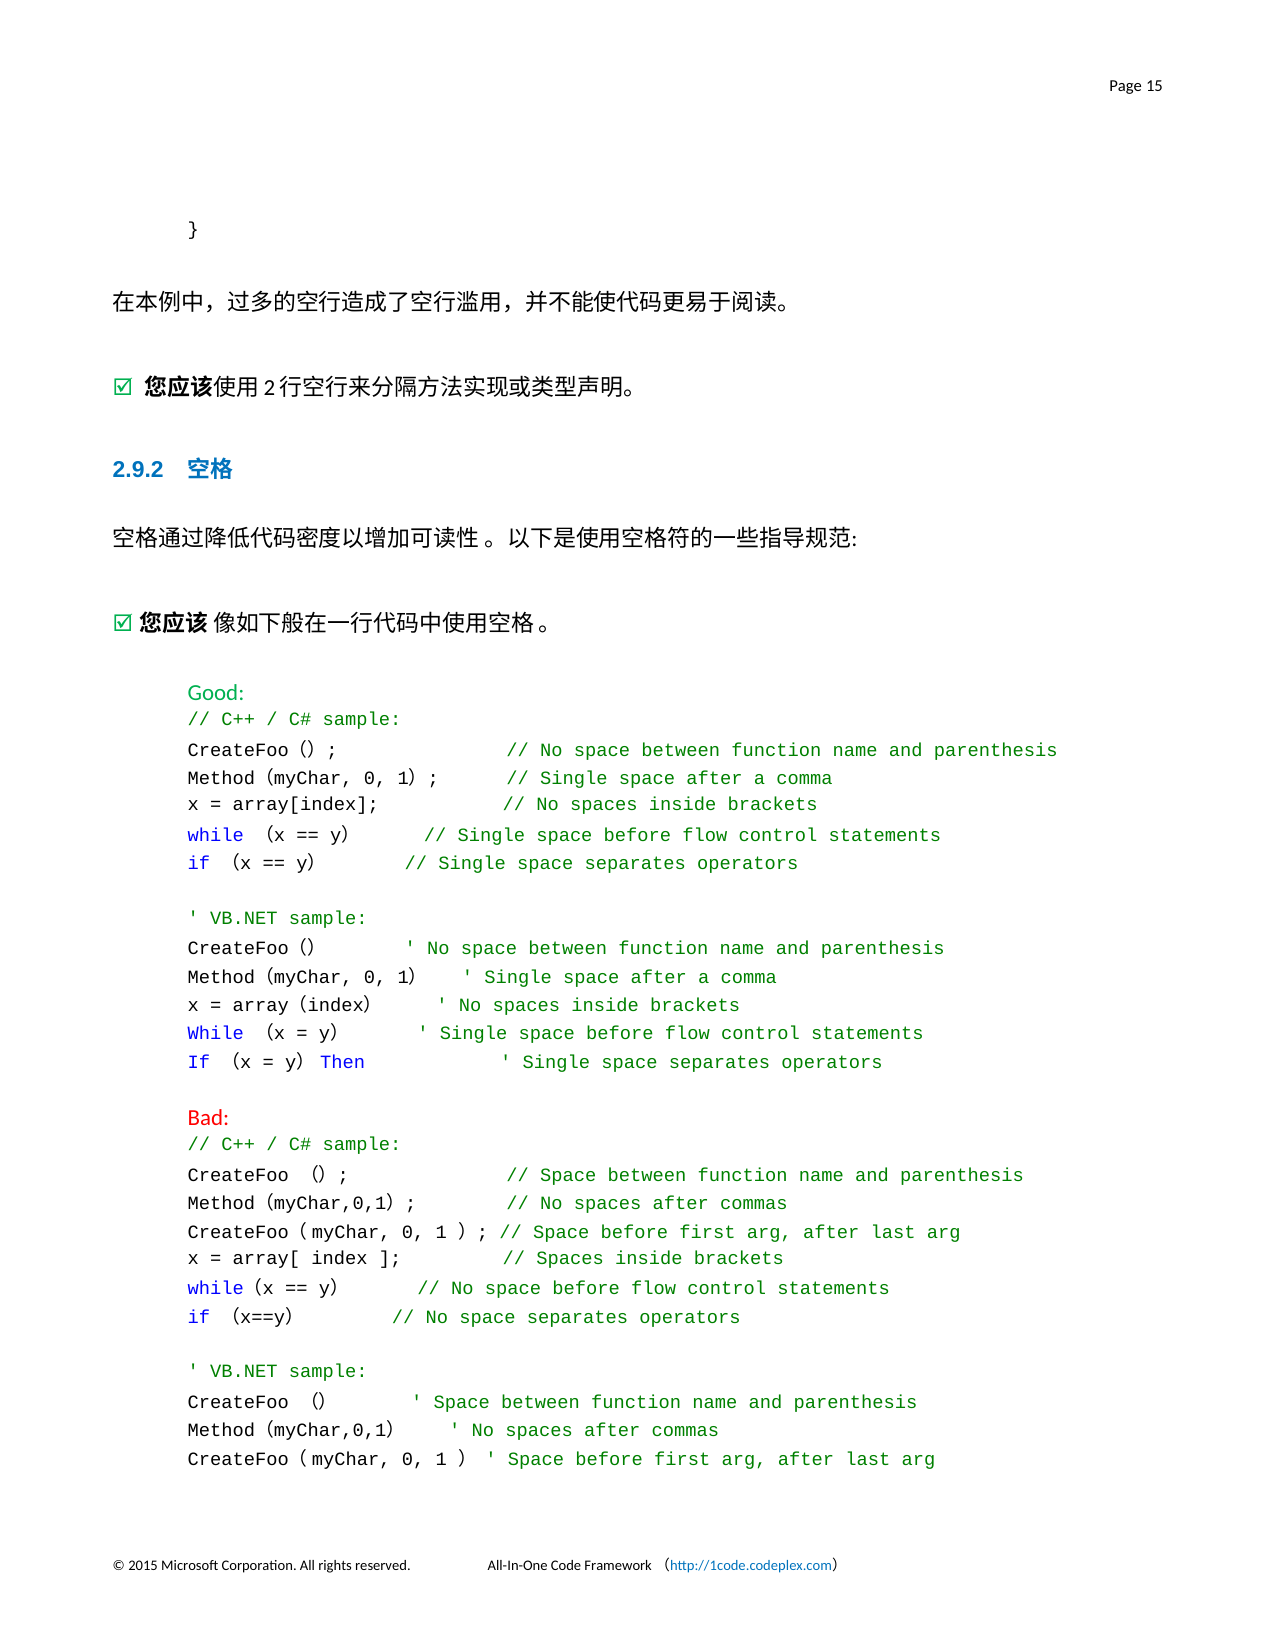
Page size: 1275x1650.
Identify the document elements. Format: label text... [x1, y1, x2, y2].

text While （x = y） ' Single space before flow control statements [187, 1018, 1162, 1047]
text Method（myChar, 0, 1）; // Single space after a comma [187, 763, 1162, 792]
text x = array[index]; // No spaces inside brackets [187, 792, 1162, 820]
text x = array[ index ]; // Spaces inside brackets [187, 1245, 1162, 1273]
text CreateFoo （） ' Space between function name and parenthesis [187, 1387, 1162, 1415]
text ' VB.NET sample: [187, 1358, 1162, 1387]
text Good: [187, 678, 1162, 707]
text 您应该 像如下般在一行代码中使用空格 。 [112, 593, 1162, 650]
text if （x == y） // Single space separates operators [187, 848, 1162, 877]
text Bad: [187, 1103, 1162, 1132]
text If （x = y） Then ' Single space separates operators [187, 1047, 1162, 1075]
text // C++ / C# sample: [187, 707, 1162, 735]
text CreateFoo（）; // No space between function name and parenthesis [187, 735, 1162, 763]
text CreateFoo（ myChar, 0, 1 ）; // Space before first arg, after last arg [187, 1217, 1162, 1245]
text x = array（index） ' No spaces inside brackets [187, 990, 1162, 1018]
text while （x == y） // Single space before flow control statements [187, 820, 1162, 848]
text Method（myChar,0,1） ' No spaces after commas [187, 1415, 1162, 1443]
text Method（myChar, 0, 1） ' Single space after a comma [187, 962, 1162, 990]
text } [187, 216, 1162, 244]
text Method（myChar,0,1）; // No spaces after commas [187, 1188, 1162, 1217]
text // C++ / C# sample: [187, 1132, 1162, 1160]
text 在本例中，过多的空行造成了空行滥用，并不能使代码更易于阅读。 [112, 272, 1162, 329]
text CreateFoo（） ' No space between function name and parenthesis [187, 933, 1162, 962]
subtitle 空格 [112, 439, 1162, 496]
text CreateFoo（ myChar, 0, 1 ） ' Space before first arg, after last arg [187, 1443, 1162, 1472]
text 您应该使用2行空行来分隔方法实现或类型声明。 [112, 357, 1162, 414]
text while（x == y） // No space before flow control statements [187, 1273, 1162, 1302]
text ' VB.NET sample: [187, 905, 1162, 933]
text CreateFoo （）; // Space between function name and parenthesis [187, 1160, 1162, 1188]
text if （x==y） // No space separates operators [187, 1302, 1162, 1330]
text 空格通过降低代码密度以增加可读性 。以下是使用空格符的一些指导规范: [112, 508, 1162, 565]
